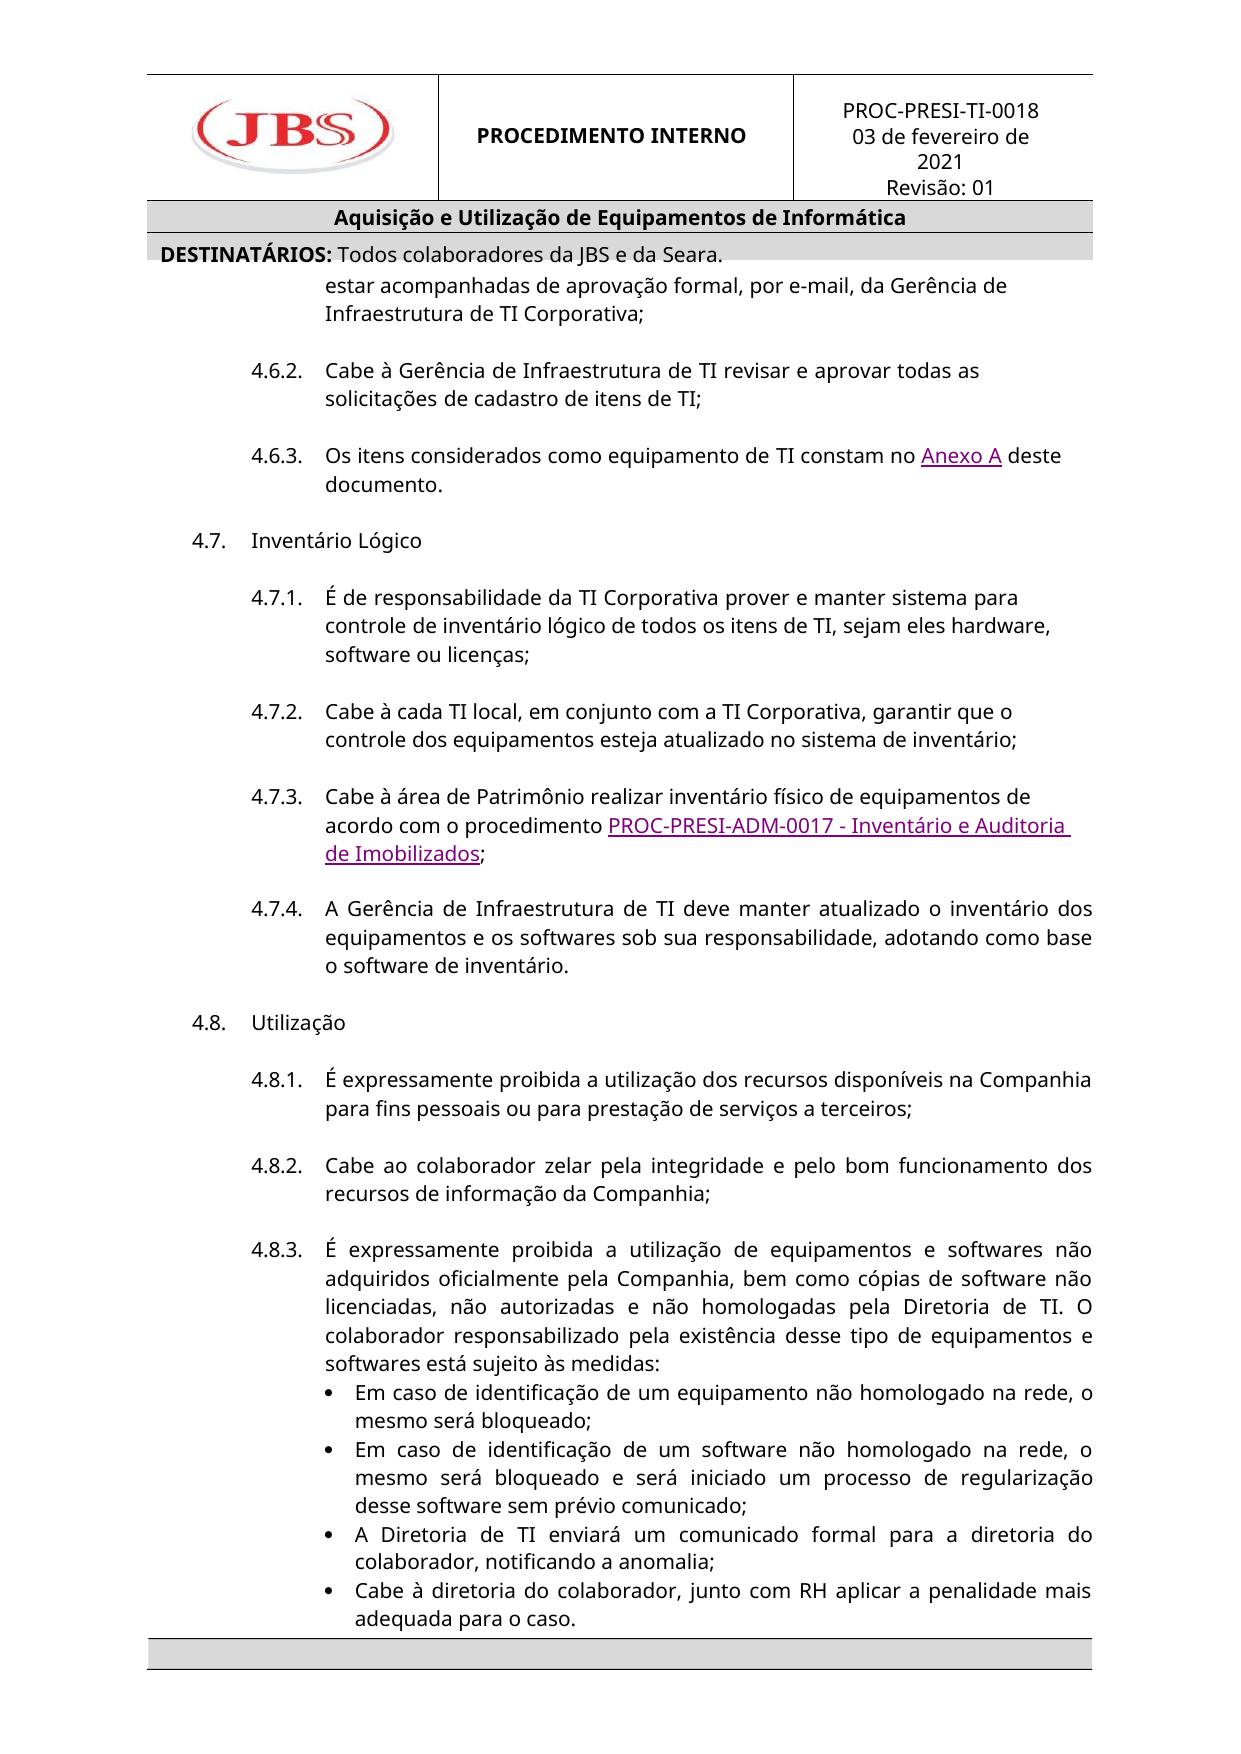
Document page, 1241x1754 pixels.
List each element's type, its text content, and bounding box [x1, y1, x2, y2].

list Cabe ao colaborador zelar pela integridade e pelo bom funcionamento dos recursos de informação da Companhia; [251, 1151, 1093, 1208]
list É expressamente proibida a utilização dos recursos disponíveis na Companhia para fins pessoais ou para prestação de serviços a terceiros; [251, 1065, 1093, 1122]
list Inventário Lógico [192, 527, 1113, 555]
picture [191, 93, 395, 175]
list Em caso de identificação de um equipamento não homologado na rede, o mesmo será bloqueado; [325, 1378, 1093, 1435]
list É de responsabilidade da TI Corporativa prover e manter sistema para controle de inventário lógico de todos os itens de TI, sejam eles hardware, software ou licenças; [251, 583, 1093, 668]
text estar acompanhadas de aprovação formal, por e-mail, da Gerência de Infraestrutura de TI Corporativa; [325, 271, 1109, 328]
list A Gerência de Infraestrutura de TI deve manter atualizado o inventário dos equipamentos e os softwares sob sua responsabilidade, adotando como base o software de inventário. [251, 894, 1093, 980]
list Cabe à área de Patrimônio realizar inventário físico de equipamentos de acordo com o procedimento PROC-PRESI-ADM-0017 - Inventário e Auditoria de Imobilizados; [251, 782, 1093, 868]
list Em caso de identificação de um software não homologado na rede, o mesmo será bloqueado e será iniciado um processo de regularização desse software sem prévio comunicado; [325, 1435, 1093, 1520]
list Cabe à diretoria do colaborador, junto com RH aplicar a penalidade mais adequada para o caso. [325, 1576, 1092, 1633]
list Cabe à Gerência de Infraestrutura de TI revisar e aprovar todas as solicitações de cadastro de itens de TI; [251, 356, 1092, 413]
list É expressamente proibida a utilização de equipamentos e softwares não adquiridos oficialmente pela Companhia, bem como cópias de software não licenciadas, não autorizadas e não homologadas pela Diretoria de TI. O colaborador responsabilizado pela existência desse tipo de equipamentos e softwares está sujeito às medidas: [251, 1236, 1093, 1378]
list A Diretoria de TI enviará um comunicado formal para a diretoria do colaborador, notificando a anomalia; [325, 1520, 1093, 1576]
list Cabe à cada TI local, em conjunto com a TI Corporativa, garantir que o controle dos equipamentos esteja atualizado no sistema de inventário; [251, 697, 1093, 754]
list Utilização [192, 1008, 1113, 1037]
list Os itens considerados como equipamento de TI constam no Anexo A deste documento. [251, 441, 1093, 498]
